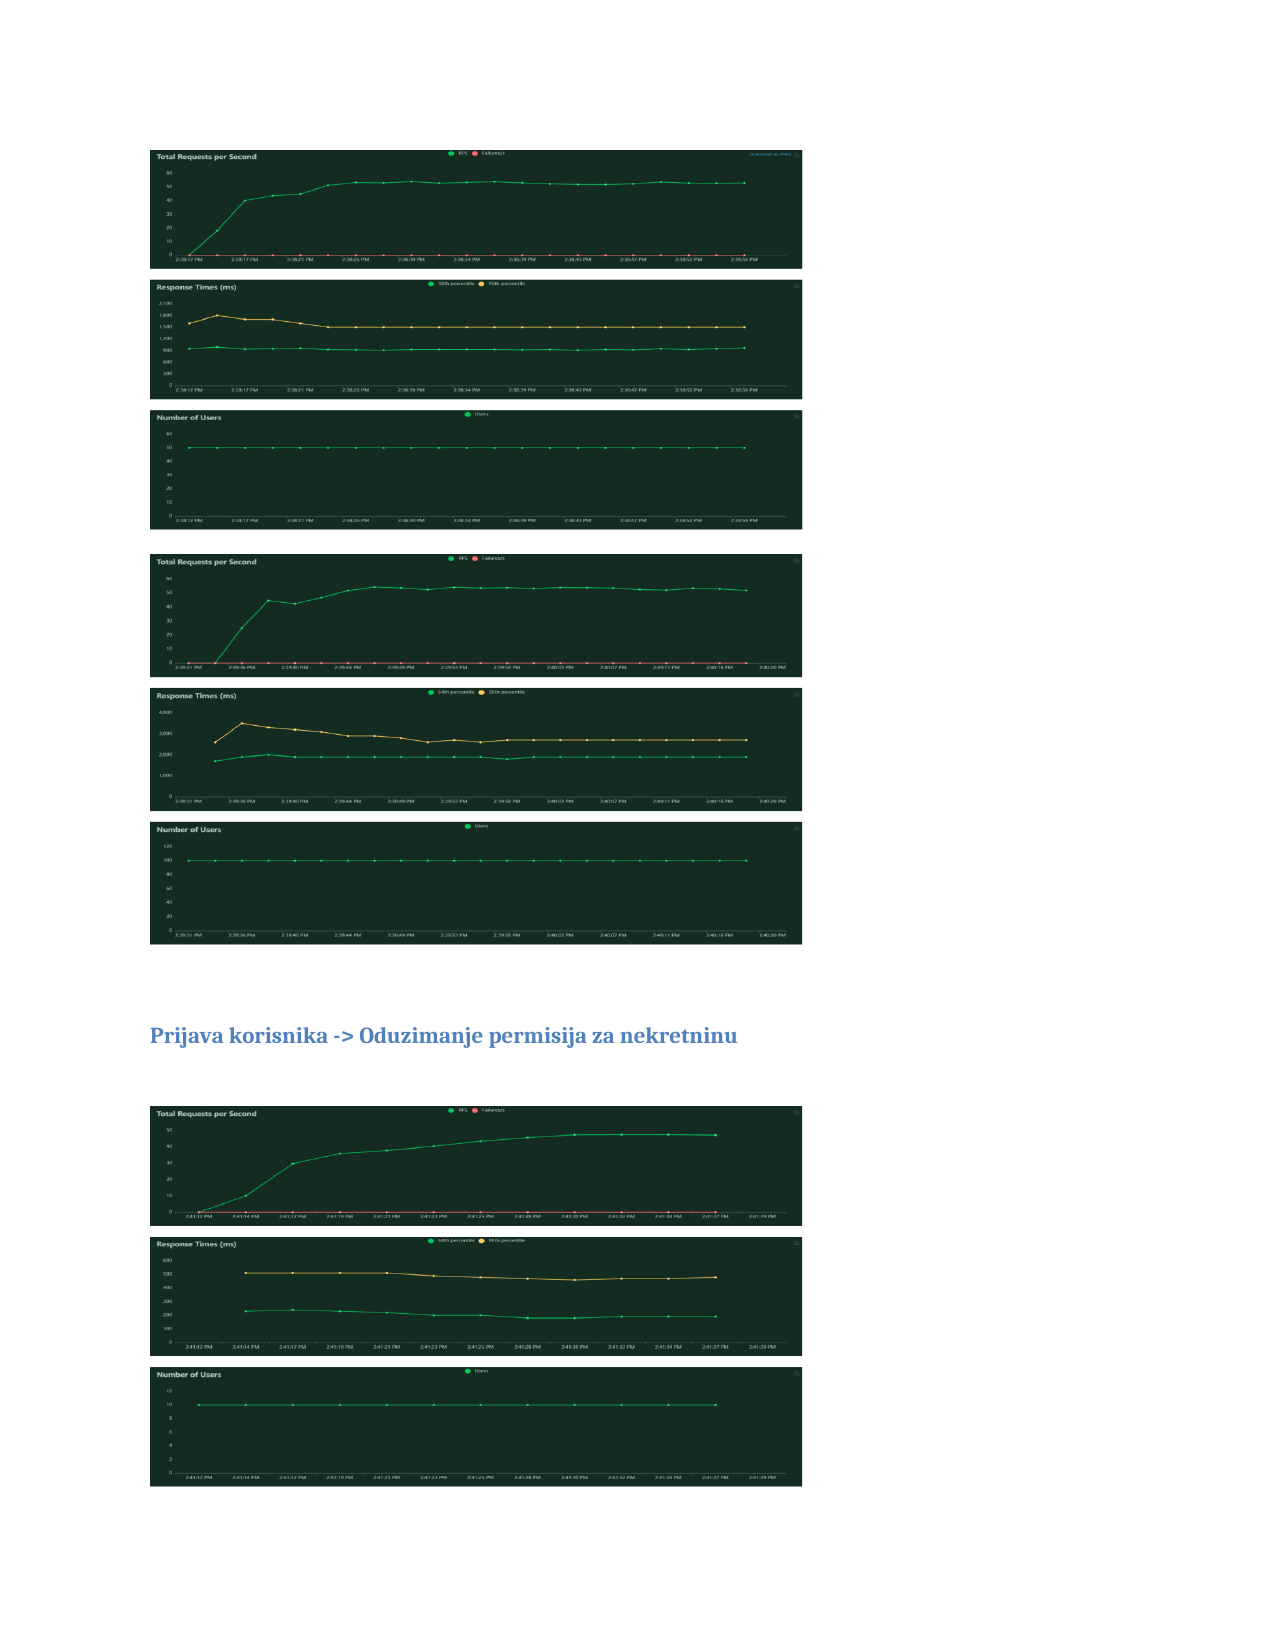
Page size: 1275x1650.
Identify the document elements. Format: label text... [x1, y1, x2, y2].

subtitle Prijava korisnika -> Oduzimanje permisija za nekretninu [150, 1023, 1125, 1049]
picture [150, 1106, 803, 1487]
picture [150, 150, 803, 530]
picture [150, 554, 803, 945]
